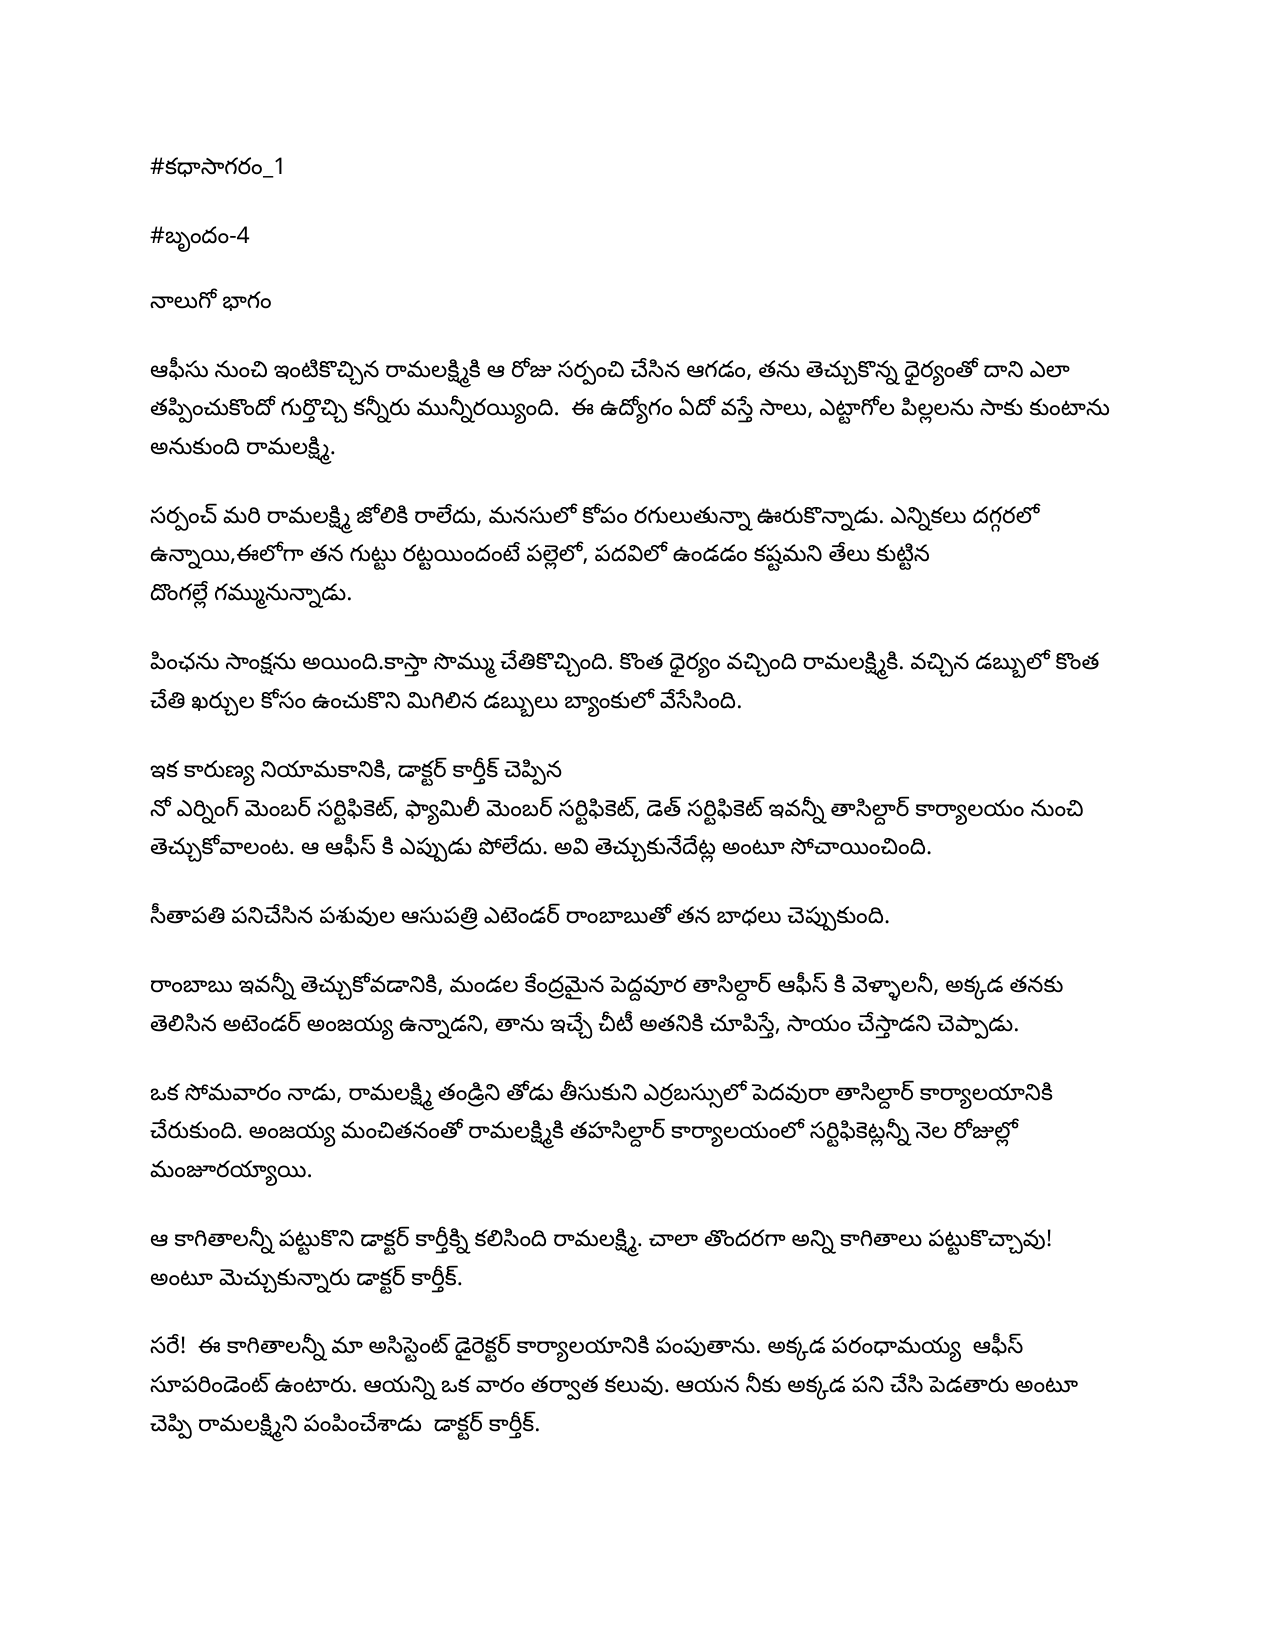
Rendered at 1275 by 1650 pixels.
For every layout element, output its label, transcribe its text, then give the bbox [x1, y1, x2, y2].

text రాంబాబు ఇవన్నీ తెచ్చుకోవడానికి, మండల కేంద్రమైన పెద్దవూర తాసిల్దార్ ఆఫీస్ కి వెళ్ళాలనీ, అక్కడ తనకు తెలిసిన అటెండర్ అంజయ్య ఉన్నాడని, తాను ఇచ్చే చీటీ అతనికి చూపిస్తే, సాయం చేస్తాడని చెప్పాడు. [150, 968, 1125, 1041]
text ఒక సోమవారం నాడు, రామలక్ష్మి తండ్రిని తోడు తీసుకుని ఎర్రబస్సులో పెదవురా తాసిల్దార్ కార్యాలయానికి చేరుకుంది. అంజయ్య మంచితనంతో రామలక్ష్మికి తహసిల్దార్ కార్యాలయంలో సర్టిఫికెట్లన్నీ నెల రోజుల్లో మంజూరయ్యాయి. [150, 1076, 1125, 1187]
text సీతాపతి పనిచేసిన పశువుల ఆసుపత్రి ఎటెండర్ రాంబాబుతో తన బాధలు చెప్పుకుంది. [150, 899, 1125, 933]
text #కధాసాగరం_1 [150, 150, 1125, 184]
text సర్పంచ్ మరి రామలక్ష్మి జోలికి రాలేదు, మనసులో కోపం రగులుతున్నా ఊరుకొన్నాడు. ఎన్నికలు దగ్గరలో ఉన్నాయి,ఈలోగా తన గుట్టు రట్టయిందంటే పల్లెలో, పదవిలో ఉండడం కష్టమని తేలు కుట్టిన దొంగల్లే గమ్మునున్నాడు. [150, 499, 1125, 610]
text ఆఫీసు నుంచి ఇంటికొచ్చిన రామలక్ష్మికి ఆ రోజు సర్పంచి చేసిన ఆగడం, తను తెచ్చుకొన్న ధైర్యంతో దాని ఎలా తప్పించుకొందో గుర్తొచ్చి కన్నీరు మున్నీరయ్యింది. ఈ ఉద్యోగం ఏదో వస్తే సాలు, ఎట్టాగోల పిల్లలను సాకు కుంటాను అనుకుంది రామలక్ష్మి. [150, 353, 1125, 464]
text ఆ కాగితాలన్నీ పట్టుకొని డాక్టర్ కార్తీక్ని కలిసింది రామలక్ష్మి. చాలా తొందరగా అన్ని కాగితాలు పట్టుకొచ్చావు! అంటూ మెచ్చుకున్నారు డాక్టర్ కార్తీక్. [150, 1222, 1125, 1294]
text నో ఎర్నింగ్ మెంబర్ సర్టిఫికెట్, ఫ్యామిలీ మెంబర్ సర్టిఫికెట్, డెత్ సర్టిఫికెట్ ఇవన్నీ తాసిల్దార్ కార్యాలయం నుంచి తెచ్చుకోవాలంట. ఆ ఆఫీస్ కి ఎప్పుడు పోలేదు. అవి తెచ్చుకునేదేట్ల అంటూ సోచాయించింది. [150, 791, 1125, 864]
text ఇక కారుణ్య నియామకానికి, డాక్టర్ కార్తీక్ చెప్పిన [150, 753, 1125, 786]
text పింఛను సాంక్షను అయింది.కాస్తా సొమ్ము చేతికొచ్చింది. కొంత ధైర్యం వచ్చింది రామలక్ష్మికి. వచ్చిన డబ్బులో కొంత చేతి ఖర్చుల కోసం ఉంచుకొని మిగిలిన డబ్బులు బ్యాంకులో వేసేసింది. [150, 645, 1125, 717]
text నాలుగో భాగం [150, 288, 1125, 318]
text #బృందం-4 [150, 219, 1125, 253]
text సరే! ఈ కాగితాలన్నీ మా అసిస్టెంట్ డైరెక్టర్ కార్యాలయానికి పంపుతాను. అక్కడ పరంధామయ్య ఆఫీస్ సూపరిండెంట్ ఉంటారు. ఆయన్ని ఒక వారం తర్వాత కలువు. ఆయన నీకు అక్కడ పని చేసి పెడతారు అంటూ చెప్పి రామలక్ష్మిని పంపించేశాడు డాక్టర్ కార్తీక్. [150, 1329, 1125, 1440]
